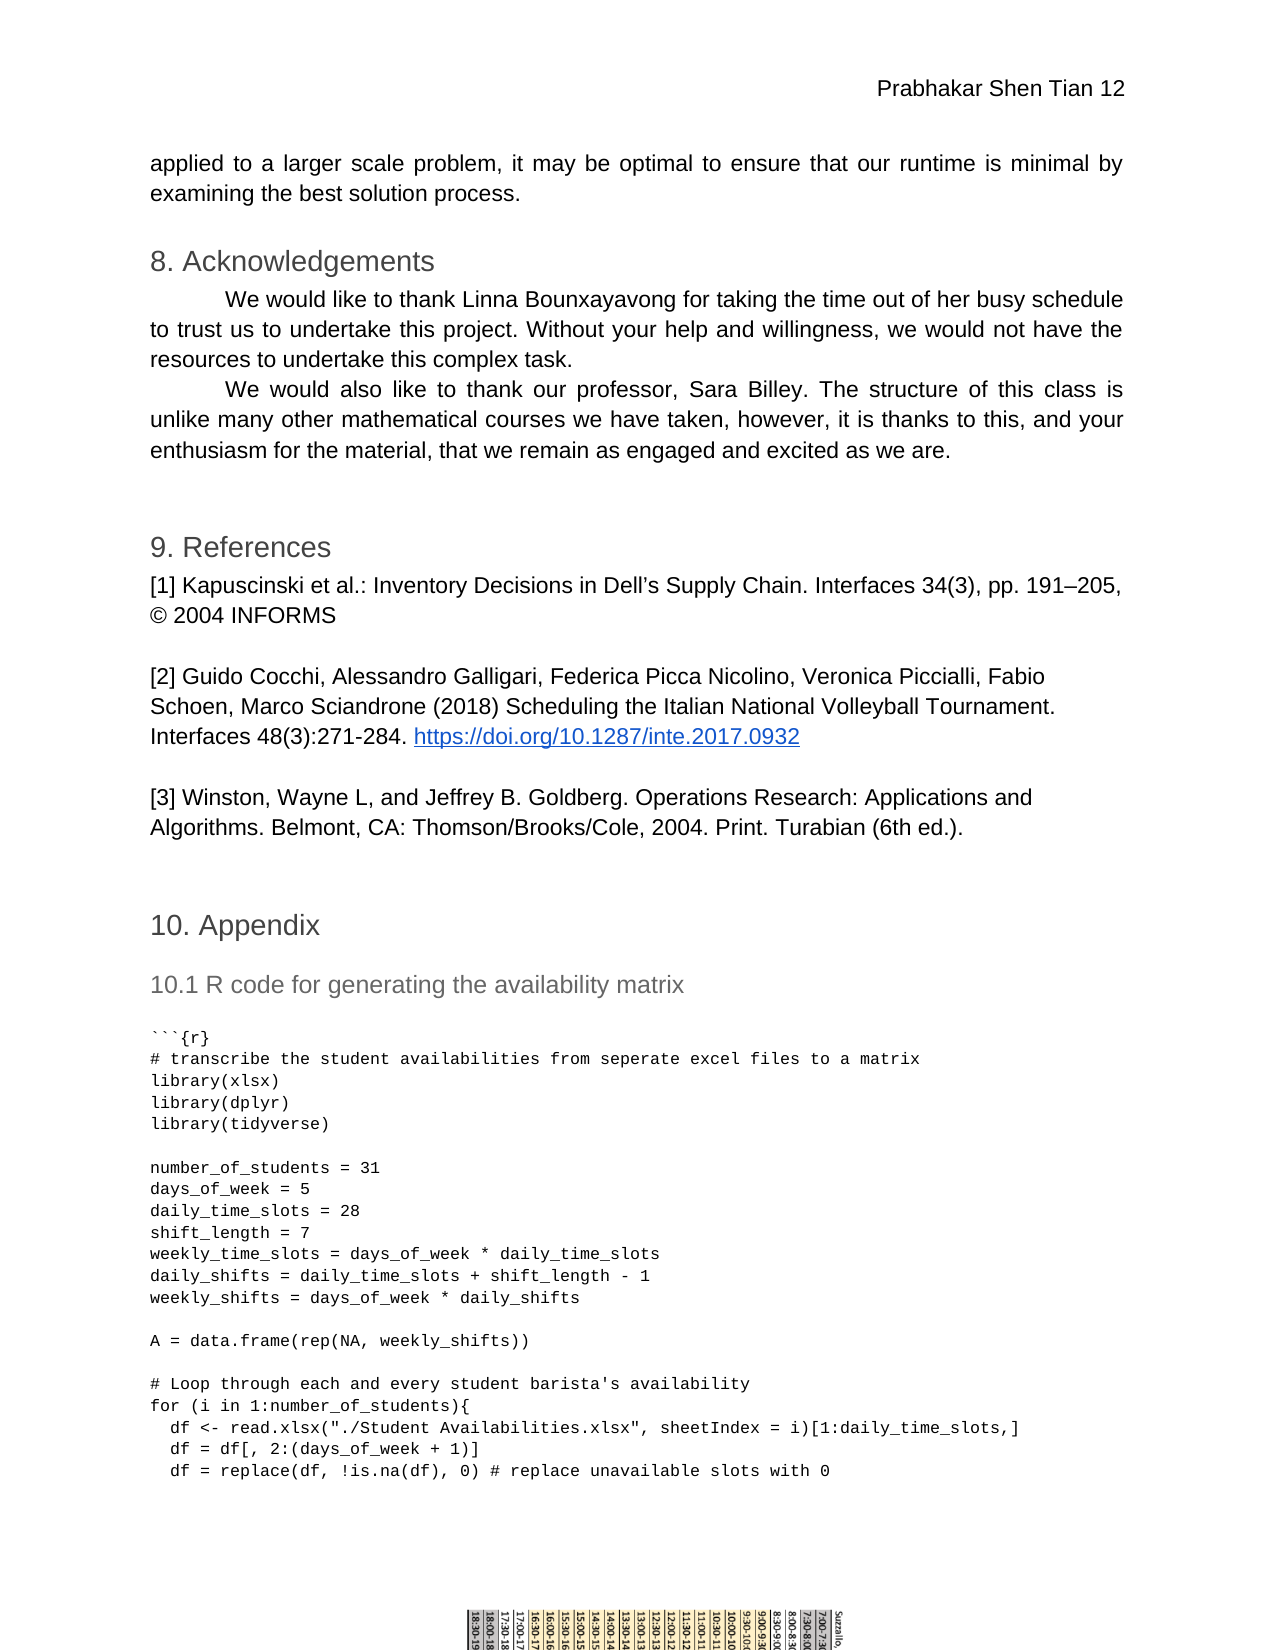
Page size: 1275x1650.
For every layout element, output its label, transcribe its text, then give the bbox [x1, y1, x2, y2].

subtitle 9. References [150, 530, 1125, 564]
text daily_time_slots = 28 [150, 1202, 1125, 1221]
text weekly_time_slots = days_of_week * daily_time_slots [150, 1246, 1125, 1265]
text daily_shifts = daily_time_slots + shift_length - 1 [150, 1267, 1125, 1286]
text library(dplyr) [150, 1094, 1125, 1113]
text library(xlsx) [150, 1072, 1125, 1091]
text shift_length = 7 [150, 1224, 1125, 1243]
text weekly_shifts = days_of_week * daily_shifts [150, 1289, 1125, 1308]
text df <- read.xlsx("./Student Availabilities.xlsx", sheetIndex = i)[1:daily_time_slots,] [150, 1419, 1125, 1438]
subtitle 10. Appendix [150, 908, 1125, 941]
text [150, 150, 1125, 207]
text for (i in 1:number_of_students){ [150, 1397, 1125, 1416]
text A = data.frame(rep(NA, weekly_shifts)) [150, 1332, 1125, 1351]
picture [467, 1611, 846, 1650]
text days_of_week = 5 [150, 1181, 1125, 1200]
text [2] Guido Cocchi, Alessandro Galligari, Federica Picca Nicolino, Veronica Piccialli, Fabio Schoen, Marco Sciandrone (2018) Scheduling the Italian National Volleyball Tournament. Interfaces 48(3):271-284. https://doi.org/10.1287/inte.2017.0932 [150, 663, 1125, 750]
text # transcribe the student availabilities from seperate excel files to a matrix [150, 1051, 1125, 1070]
text df = replace(df, !is.na(df), 0) # replace unavailable slots with 0 [150, 1462, 1125, 1481]
text library(tidyverse) [150, 1116, 1125, 1135]
text We would also like to thank our professor, Sara Billey. The structure of this class is unlike many other mathematical courses we have taken, however, it is thanks to this, and your enthusiasm for the material, that we remain as engaged and excited as we are. [150, 376, 1125, 463]
text [1] Kapuscinski et al.: Inventory Decisions in Dell’s Supply Chain. Interfaces 34(3), pp. 191–205, © 2004 INFORMS [150, 572, 1125, 629]
subtitle 8. Acknowledgements [150, 244, 1125, 277]
subtitle 10.1 R code for generating the availability matrix [150, 970, 1125, 999]
text [3] Winston, Wayne L, and Jeffrey B. Goldberg. Operations Research: Applications and Algorithms. Belmont, CA: Thomson/Brooks/Cole, 2004. Print. Turabian (6th ed.). [150, 784, 1125, 840]
text We would like to thank Linna Bounxayavong for taking the time out of her busy schedule to trust us to undertake this project. Without your help and willingness, we would not have the resources to undertake this complex task. [150, 286, 1125, 372]
text number_of_students = 31 [150, 1159, 1125, 1178]
text df = df[, 2:(days_of_week + 1)] [150, 1441, 1125, 1460]
text ```{r} [150, 1029, 1125, 1048]
text # Loop through each and every student barista's availability [150, 1376, 1125, 1395]
